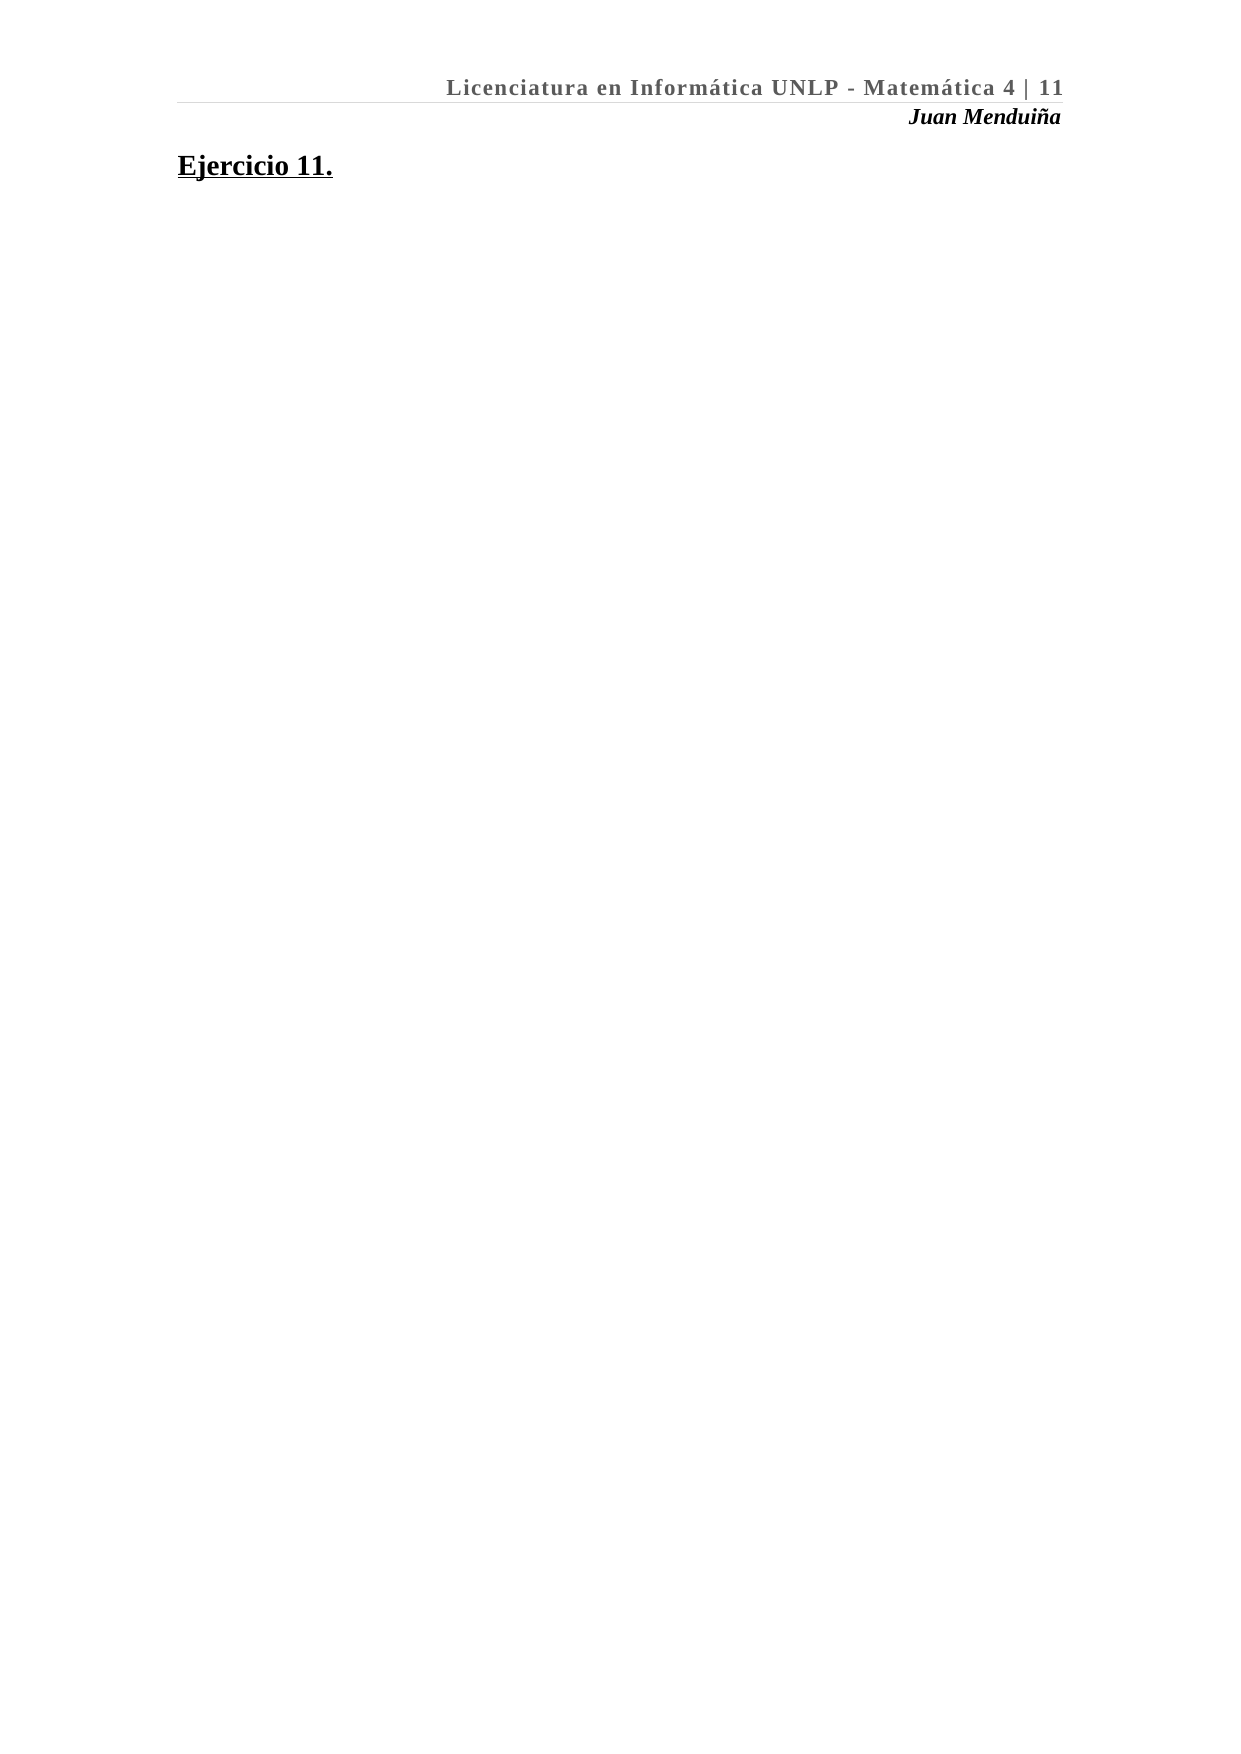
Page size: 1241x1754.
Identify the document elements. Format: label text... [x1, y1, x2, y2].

text Ejercicio 11. [177, 148, 1063, 181]
